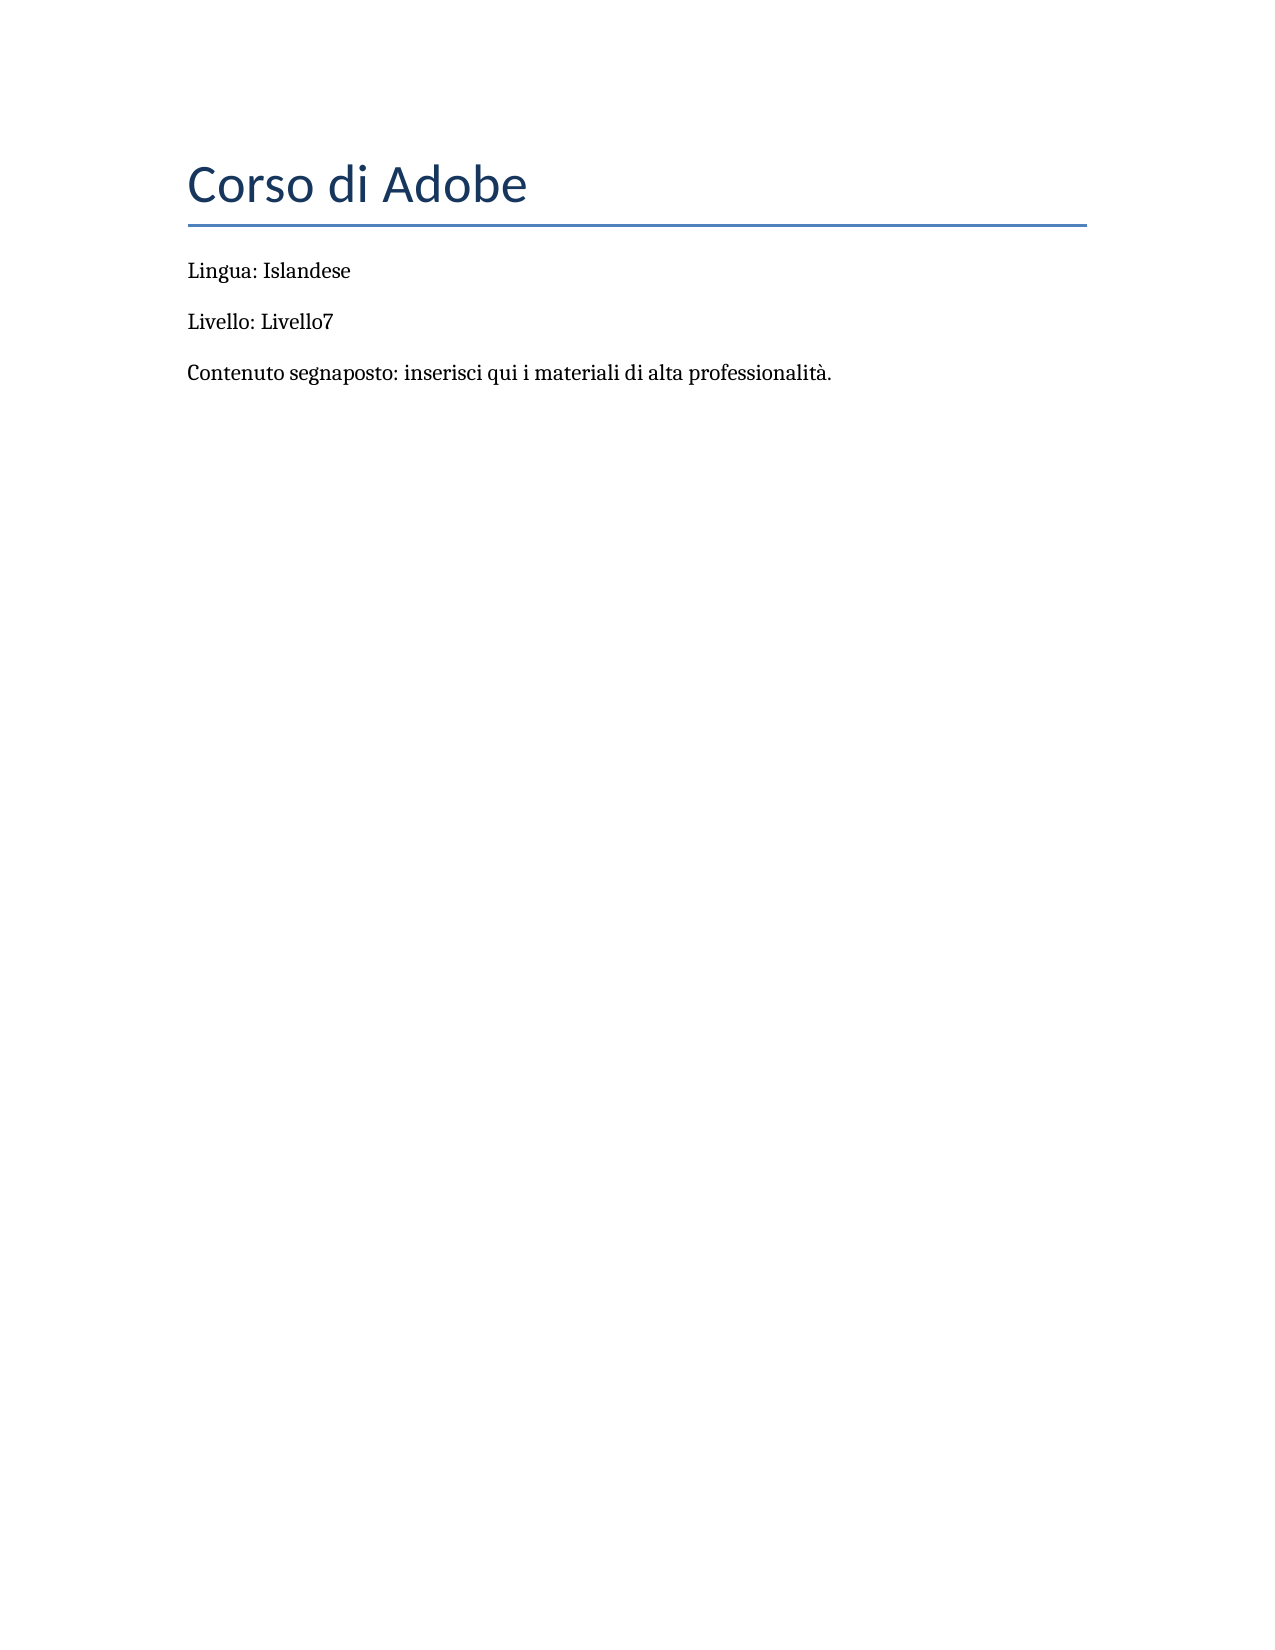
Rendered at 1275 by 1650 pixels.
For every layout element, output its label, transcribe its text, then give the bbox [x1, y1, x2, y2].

text Livello: Livello7 [187, 309, 1087, 335]
text Contenuto segnaposto: inserisci qui i materiali di alta professionalità. [187, 360, 1087, 386]
text Lingua: Islandese [187, 258, 1087, 284]
title Corso di Adobe [187, 150, 1087, 227]
